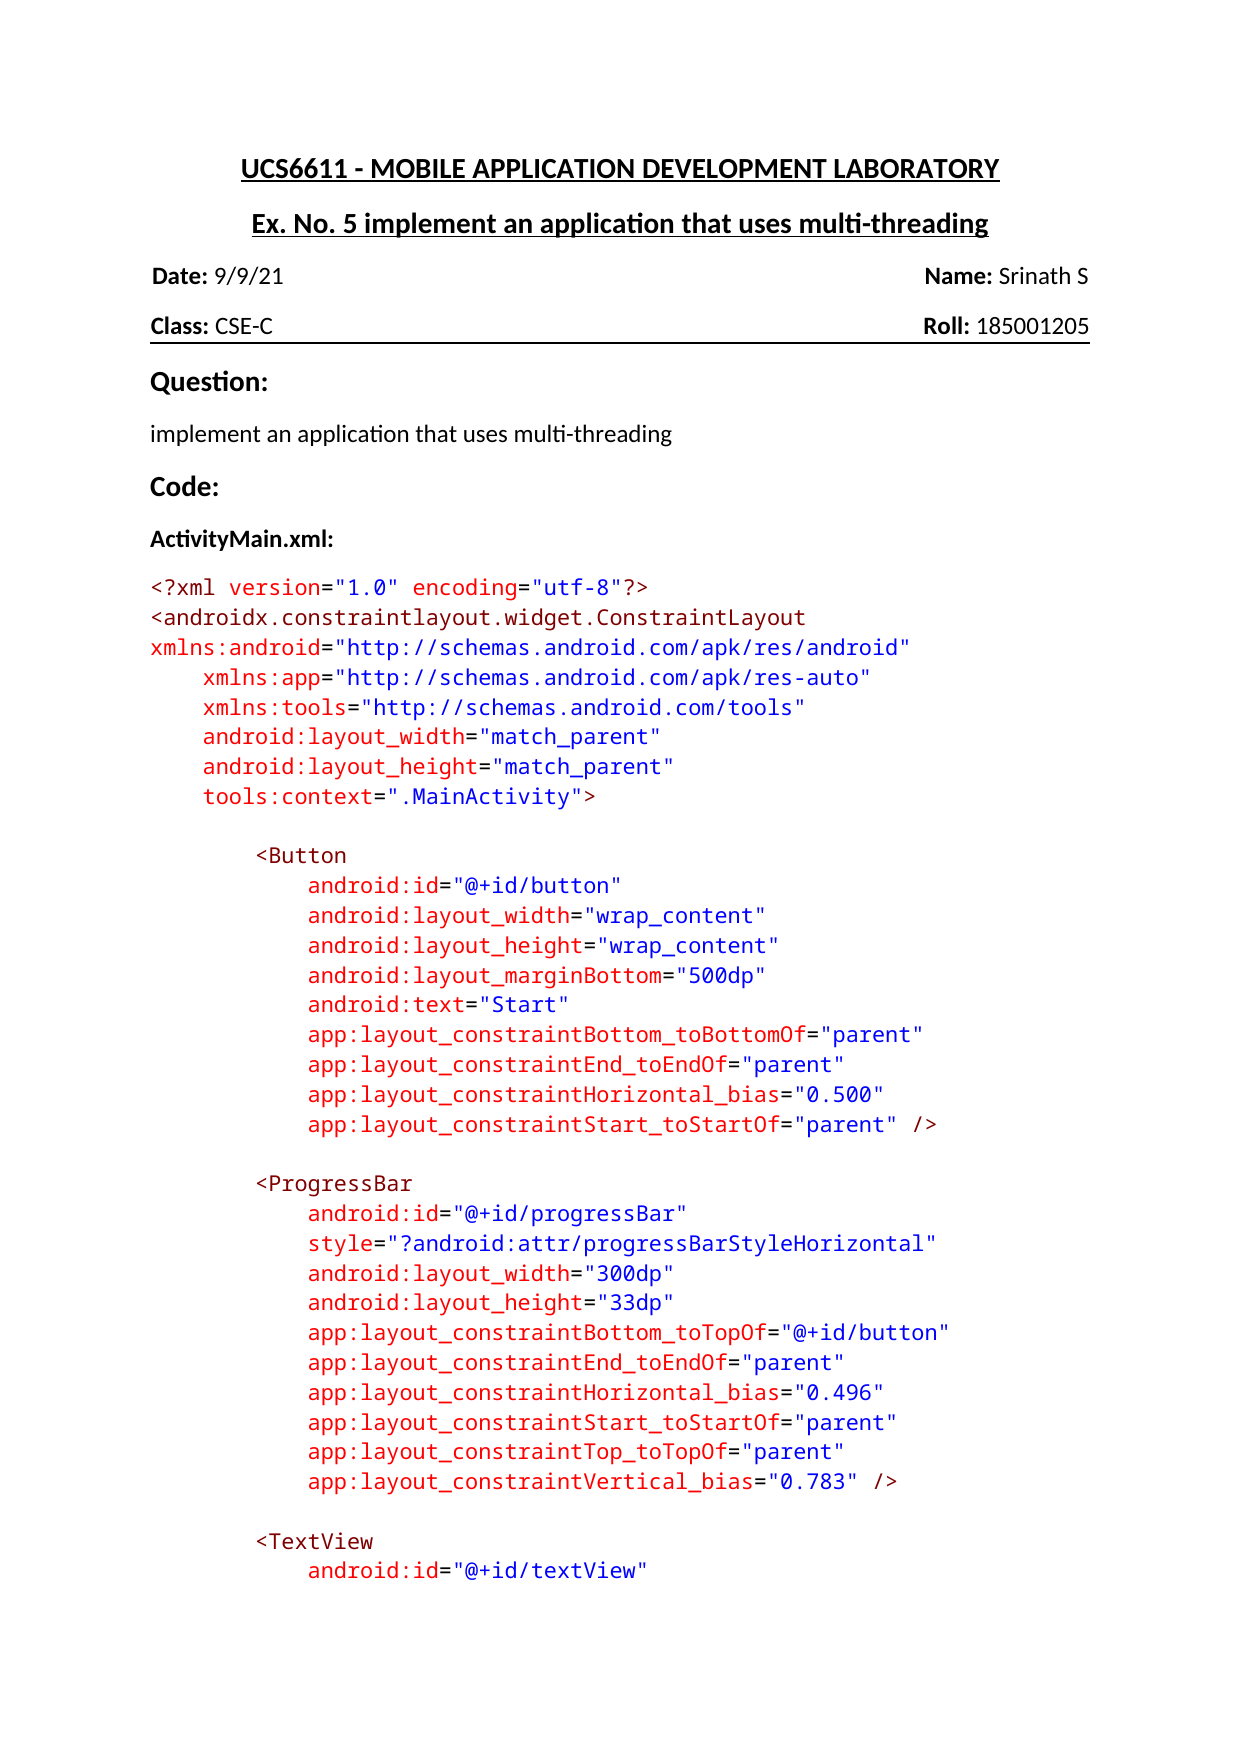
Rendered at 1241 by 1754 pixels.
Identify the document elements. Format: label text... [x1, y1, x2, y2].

text <?xml version="1.0" encoding="utf-8"?> [150, 572, 1090, 602]
text android:layout_height="match_parent" [150, 751, 1090, 781]
text android:layout_width="300dp" [150, 1258, 1090, 1287]
text android:id="@+id/textView" [150, 1556, 1090, 1585]
text app:layout_constraintBottom_toBottomOf="parent" [150, 1019, 1090, 1049]
text Ex. No. 5 implement an application that uses multi-threading [150, 205, 1090, 241]
text app:layout_constraintHorizontal_bias="0.500" [150, 1079, 1090, 1109]
text app:layout_constraintTop_toTopOf="parent" [150, 1436, 1090, 1466]
text android:text="Start" [150, 989, 1090, 1019]
text tools:context=".MainActivity"> [150, 781, 1090, 811]
text <Button [150, 841, 1090, 870]
text android:layout_width="wrap_content" [150, 900, 1090, 930]
text <androidx.constraintlayout.widget.ConstraintLayout xmlns:android="http://schemas.android.com/apk/res/android" [150, 602, 1090, 662]
text Date: 9/9/21 Name: Srinath S [150, 260, 1090, 291]
text android:layout_height="33dp" [150, 1287, 1090, 1317]
text app:layout_constraintVertical_bias="0.783" /> [150, 1466, 1090, 1496]
text Code: [150, 468, 1090, 503]
text Question: [150, 363, 1090, 399]
text android:layout_marginBottom="500dp" [150, 960, 1090, 989]
text app:layout_constraintEnd_toEndOf="parent" [150, 1347, 1090, 1377]
text style="?android:attr/progressBarStyleHorizontal" [150, 1228, 1090, 1258]
text xmlns:app="http://schemas.android.com/apk/res-auto" [150, 662, 1090, 692]
text android:id="@+id/button" [150, 870, 1090, 900]
text app:layout_constraintStart_toStartOf="parent" [150, 1407, 1090, 1436]
text ActivityMain.xml: [150, 523, 1090, 553]
text app:layout_constraintHorizontal_bias="0.496" [150, 1377, 1090, 1407]
text <TextView [150, 1526, 1090, 1556]
text android:layout_width="match_parent" [150, 721, 1090, 751]
text xmlns:tools="http://schemas.android.com/tools" [150, 692, 1090, 721]
text <ProgressBar [150, 1168, 1090, 1198]
text android:id="@+id/progressBar" [150, 1198, 1090, 1228]
text implement an application that uses multi-threading [150, 418, 1090, 449]
text UCS6611 - MOBILE APPLICATION DEVELOPMENT LABORATORY [150, 150, 1090, 186]
text Class: CSE-C Roll: 185001205 [150, 310, 1090, 342]
text app:layout_constraintBottom_toTopOf="@+id/button" [150, 1317, 1090, 1347]
text android:layout_height="wrap_content" [150, 930, 1090, 960]
text app:layout_constraintStart_toStartOf="parent" /> [150, 1109, 1090, 1138]
text app:layout_constraintEnd_toEndOf="parent" [150, 1049, 1090, 1079]
